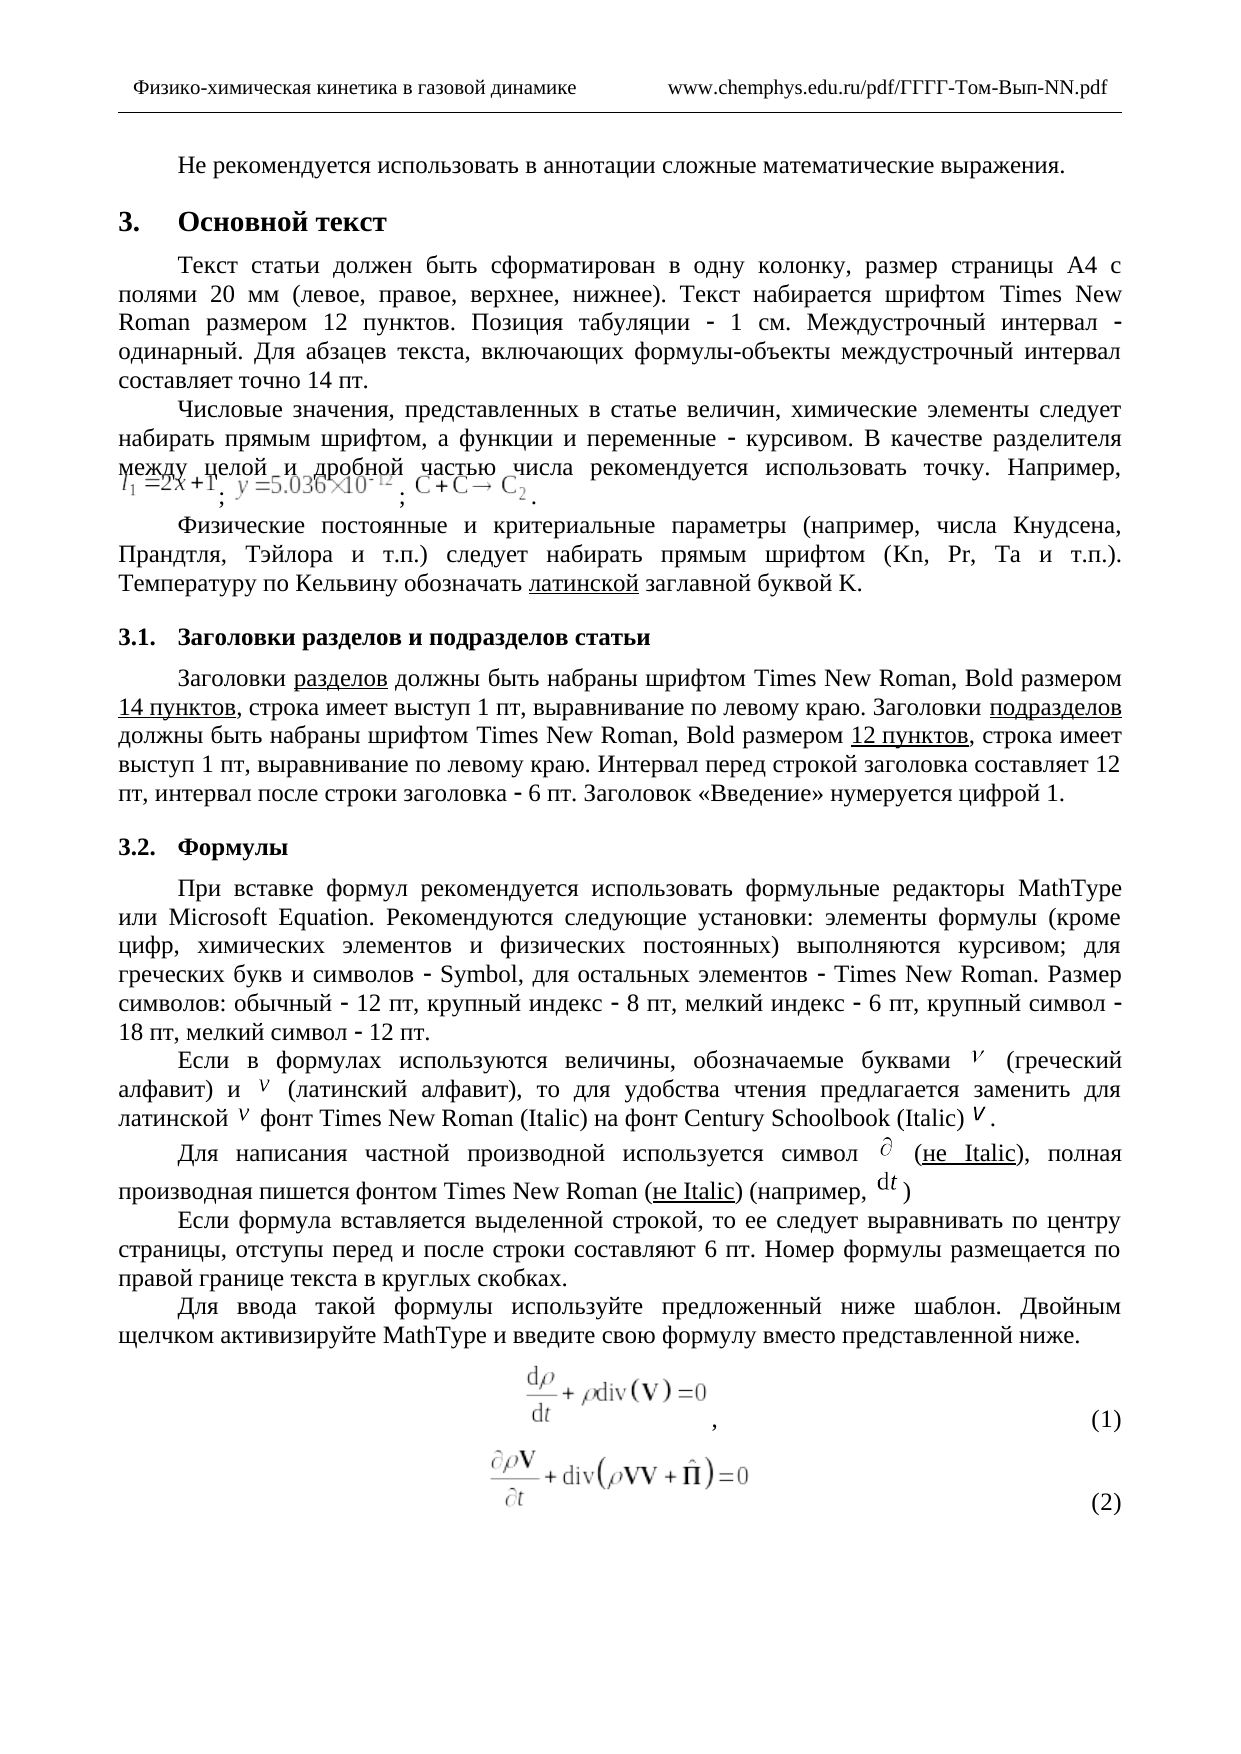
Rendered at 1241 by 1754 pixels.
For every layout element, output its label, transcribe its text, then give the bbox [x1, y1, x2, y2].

text Для ввода такой формулы используйте предложенный ниже шаблон. Двойным щелчком активизируйте MathType и введите свою формулу вместо представленной ниже. [118, 1291, 1122, 1349]
text Если в формулах используются величины, обозначаемые буквами (греческий алфавит) и (латинский алфавит), то для удобства чтения предлагается заменить для латинской фонт Times New Roman (Italic) на фонт Century Schoolbook (Italic) . [118, 1045, 1122, 1132]
text При вставке формул рекомендуется использовать формульные редакторы MathType или Microsoft Equation. Рекомендуются следующие установки: элементы формулы (кроме цифр, химических элементов и физических постоянных) выполняются курсивом; для греческих букв и символов Symbol, для остальных элементов Times New Roman. Размер символов: обычный 12 пт, крупный индекс 8 пт, мелкий индекс 6 пт, крупный символ 18 пт, мелкий символ 12 пт. [118, 873, 1122, 1045]
text Если формула вставляется выделенной строкой, то ее следует выравнивать по центру страницы, отступы перед и после строки составляют 6 пт. Номер формулы размещается по правой границе текста в круглых скобках. [118, 1205, 1122, 1291]
subtitle 3. Основной текст [118, 204, 1122, 237]
text Для написания частной производной используется символ (не Italic), полная производная пишется фонтом Times New Roman (не Italic) (например, ) [118, 1132, 1122, 1205]
text , (1) [118, 1361, 1122, 1432]
text (2) [118, 1445, 1122, 1516]
subtitle 3.2. Формулы [118, 832, 1122, 860]
text Числовые значения, представленных в статье величин, химические элементы следует набирать прямым шрифтом, а функции и переменные курсивом. В качестве разделителя между целой и дробной частью числа рекомендуется использовать точку. Например, ; ; . [118, 394, 1122, 510]
text Текст статьи должен быть сформатирован в одну колонку, размер страницы А4 с полями 20 мм (левое, правое, верхнее, нижнее). Текст набирается шрифтом Times New Roman размером 12 пунктов. Позиция табуляции 1 см. Междустрочный интервал одинарный. Для абзацев текста, включающих формулы-объекты междустрочный интервал составляет точно 14 пт. [118, 250, 1122, 394]
text Заголовки разделов должны быть набраны шрифтом Times New Roman, Bold размером 14 пунктов, строка имеет выступ 1 пт, выравнивание по левому краю. Заголовки подразделов должны быть набраны шрифтом Times New Roman, Bold размером 12 пунктов, строка имеет выступ 1 пт, выравнивание по левому краю. Интервал перед строкой заголовка составляет 12 пт, интервал после строки заголовка 6 пт. Заголовок «Введение» нумеруется цифрой 1. [118, 663, 1122, 807]
subtitle 3.1. Заголовки разделов и подразделов статьи [118, 622, 1122, 650]
text Не рекомендуется использовать в аннотации сложные математические выражения. [118, 150, 1122, 179]
text Физические постоянные и критериальные параметры (например, числа Кнудсена, Прандтля, Тэйлора и т.п.) следует набирать прямым шрифтом (Kn, Pr, Ta и т.п.). Температуру по Кельвину обозначать латинской заглавной буквой K. [118, 510, 1122, 597]
